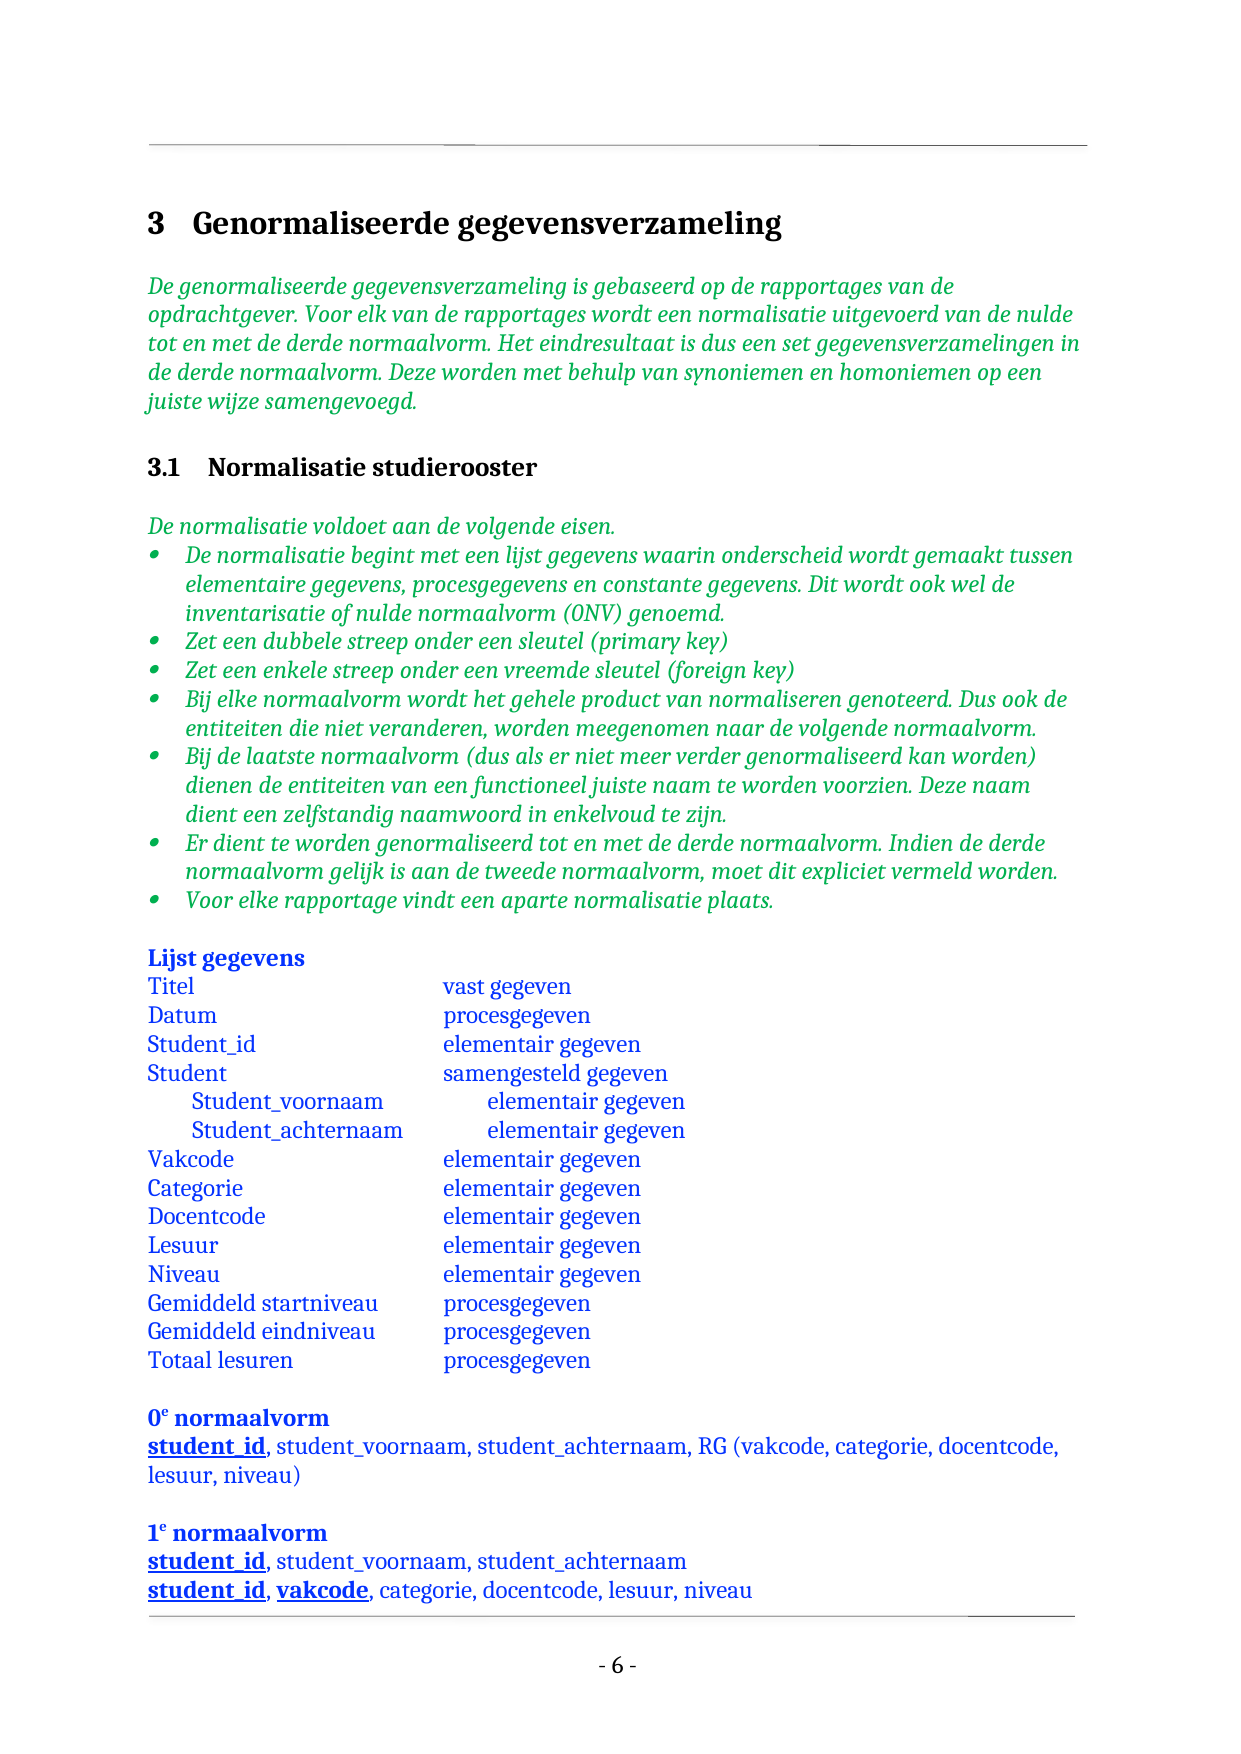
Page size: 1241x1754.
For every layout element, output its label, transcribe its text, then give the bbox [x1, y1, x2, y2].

list Bij elke normaalvorm wordt het gehele product van normaliseren genoteerd. Dus ook de entiteiten die niet veranderen, worden meegenomen naar de volgende normaalvorm. [148, 685, 1081, 742]
list Voor elke rapportage vindt een aparte normalisatie plaats. [148, 886, 1081, 915]
text Student_voornaam elementair gegeven [148, 1087, 1092, 1116]
subtitle Normalisatie studierooster [148, 452, 1092, 483]
subtitle Genormaliseerde gegevensverzameling [148, 204, 1092, 243]
text De normalisatie voldoet aan de volgende eisen. [148, 512, 1081, 541]
text Niveau elementair gegeven [148, 1260, 1092, 1288]
text Vakcode elementair gegeven [148, 1145, 1092, 1173]
text Gemiddeld eindniveau procesgegeven [148, 1317, 1092, 1346]
text Totaal lesuren procesgegeven [148, 1346, 1092, 1375]
text De genormaliseerde gegevensverzameling is gebaseerd op de rapportages van de opdrachtgever. Voor elk van de rapportages wordt een normalisatie uitgevoerd van de nulde tot en met de derde normaalvorm. Het eindresultaat is dus een set gegevensverzamelingen in de derde normaalvorm. Deze worden met behulp van synoniemen en homoniemen op een juiste wijze samengevoegd. [148, 272, 1092, 415]
text student_id, vakcode, categorie, docentcode, lesuur, niveau [148, 1576, 1092, 1605]
list Zet een dubbele streep onder een sleutel (primary key) [148, 627, 1081, 656]
text Datum procesgegeven [148, 1001, 1092, 1030]
list De normalisatie begint met een lijst gegevens waarin onderscheid wordt gemaakt tussen elementaire gegevens, procesgegevens en constante gegevens. Dit wordt ook wel de inventarisatie of nulde normaalvorm (0NV) genoemd. [148, 541, 1081, 627]
text Student_achternaam elementair gegeven [148, 1116, 1092, 1145]
text student_id, student_voornaam, student_achternaam, RG (vakcode, categorie, docentcode, lesuur, niveau) [148, 1432, 1092, 1490]
text Gemiddeld startniveau procesgegeven [148, 1288, 1092, 1317]
text Categorie elementair gegeven [148, 1173, 1092, 1202]
text 1e normaalvorm [148, 1518, 1092, 1547]
text Lijst gegevens [148, 943, 1092, 972]
text Docentcode elementair gegeven [148, 1202, 1092, 1231]
text Student_id elementair gegeven [148, 1030, 1092, 1058]
text Lesuur elementair gegeven [148, 1231, 1092, 1260]
list Er dient te worden genormaliseerd tot en met de derde normaalvorm. Indien de derde normaalvorm gelijk is aan de tweede normaalvorm, moet dit expliciet vermeld worden. [148, 828, 1081, 886]
list Bij de laatste normaalvorm (dus als er niet meer verder genormaliseerd kan worden) dienen de entiteiten van een functioneel juiste naam te worden voorzien. Deze naam dient een zelfstandig naamwoord in enkelvoud te zijn. [148, 742, 1081, 828]
text student_id, student_voornaam, student_achternaam [148, 1547, 1092, 1576]
text 0e normaalvorm [148, 1403, 1092, 1432]
text Titel vast gegeven [148, 972, 1092, 1001]
text Student samengesteld gegeven [148, 1058, 1092, 1087]
list Zet een enkele streep onder een vreemde sleutel (foreign key) [148, 656, 1081, 685]
